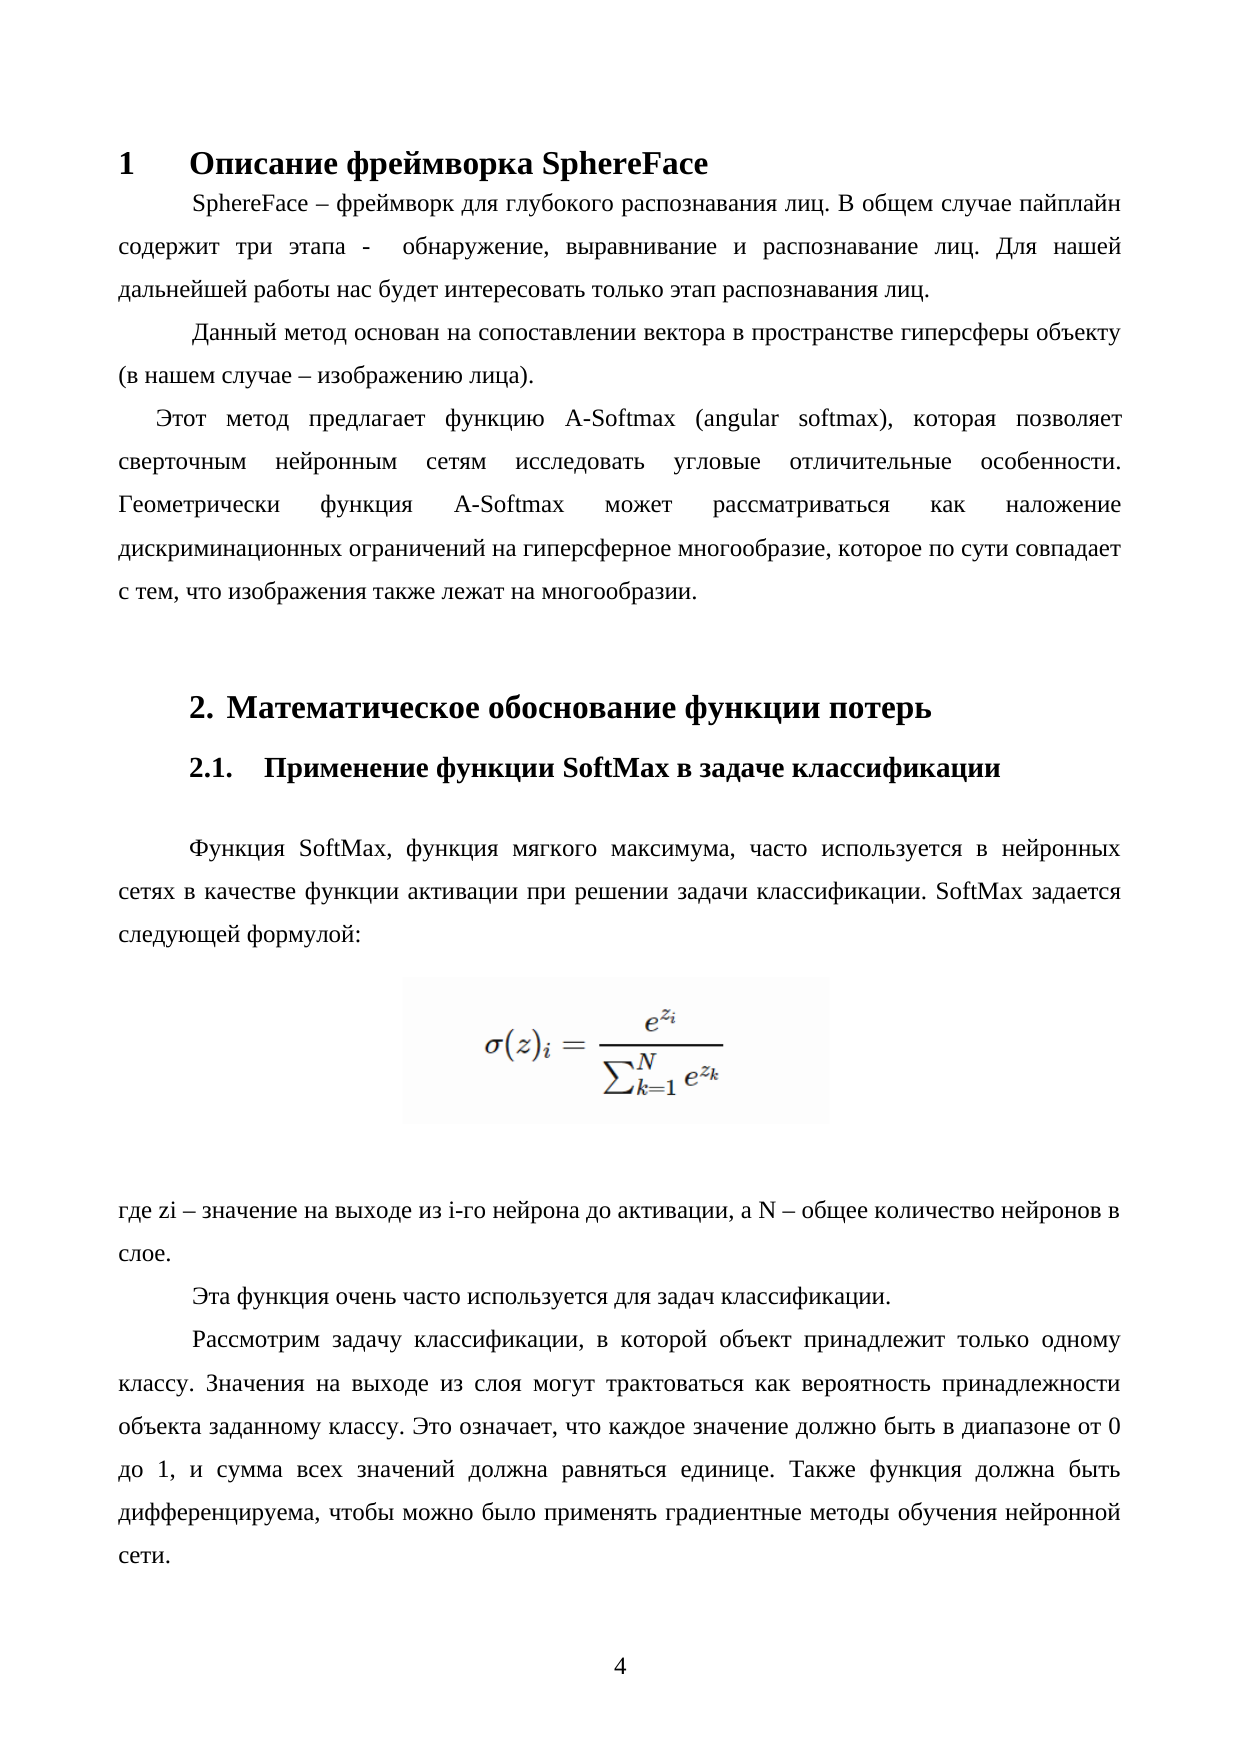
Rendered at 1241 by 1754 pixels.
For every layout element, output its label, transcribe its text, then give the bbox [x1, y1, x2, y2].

text Функция SoftMax, функция мягкого максимума, часто используется в нейронных сетях в качестве функции активации при решении задачи классификации. SoftMax задается следующей формулой: [118, 833, 1122, 948]
text SphereFace – фреймворк для глубокого распознавания лиц. В общем случае пайплайн содержит три этапа - обнаружение, выравнивание и распознавание лиц. Для нашей дальнейшей работы нас будет интересовать только этап распознавания лиц. [118, 188, 1122, 303]
subtitle Математическое обоснование функции потерь [189, 687, 1122, 725]
text Рассмотрим задачу классификации, в которой объект принадлежит только одному классу. Значения на выходе из слоя могут трактоваться как вероятность принадлежности объекта заданному классу. Это означает, что каждое значение должно быть в диапазоне от 0 до 1, и сумма всех значений должна равняться единице. Также функция должна быть дифференцируема, чтобы можно было применять градиентные методы обучения нейронной сети. [118, 1324, 1122, 1569]
text где zi – значение на выходе из i-го нейрона до активации, а N – общее количество нейронов в слое. [118, 1195, 1122, 1267]
picture [402, 977, 830, 1124]
text Эта функция очень часто используется для задач классификации. [118, 1281, 1122, 1310]
subtitle Применение функции SoftMax в задаче классификации [189, 750, 1122, 784]
text Этот метод предлагает функцию A-Softmax (angular softmax), которая позволяет сверточным нейронным сетям исследовать угловые отличительные особенности. Геометрически функция A-Softmax может рассматриваться как наложение дискриминационных ограничений на гиперсферное многообразие, которое по сути совпадает с тем, что изображения также лежат на многообразии. [118, 403, 1122, 604]
text Данный метод основан на сопоставлении вектора в пространстве гиперсферы объекту (в нашем случае – изображению лица). [118, 317, 1122, 389]
subtitle Описание фреймворка SphereFace [118, 143, 1122, 181]
